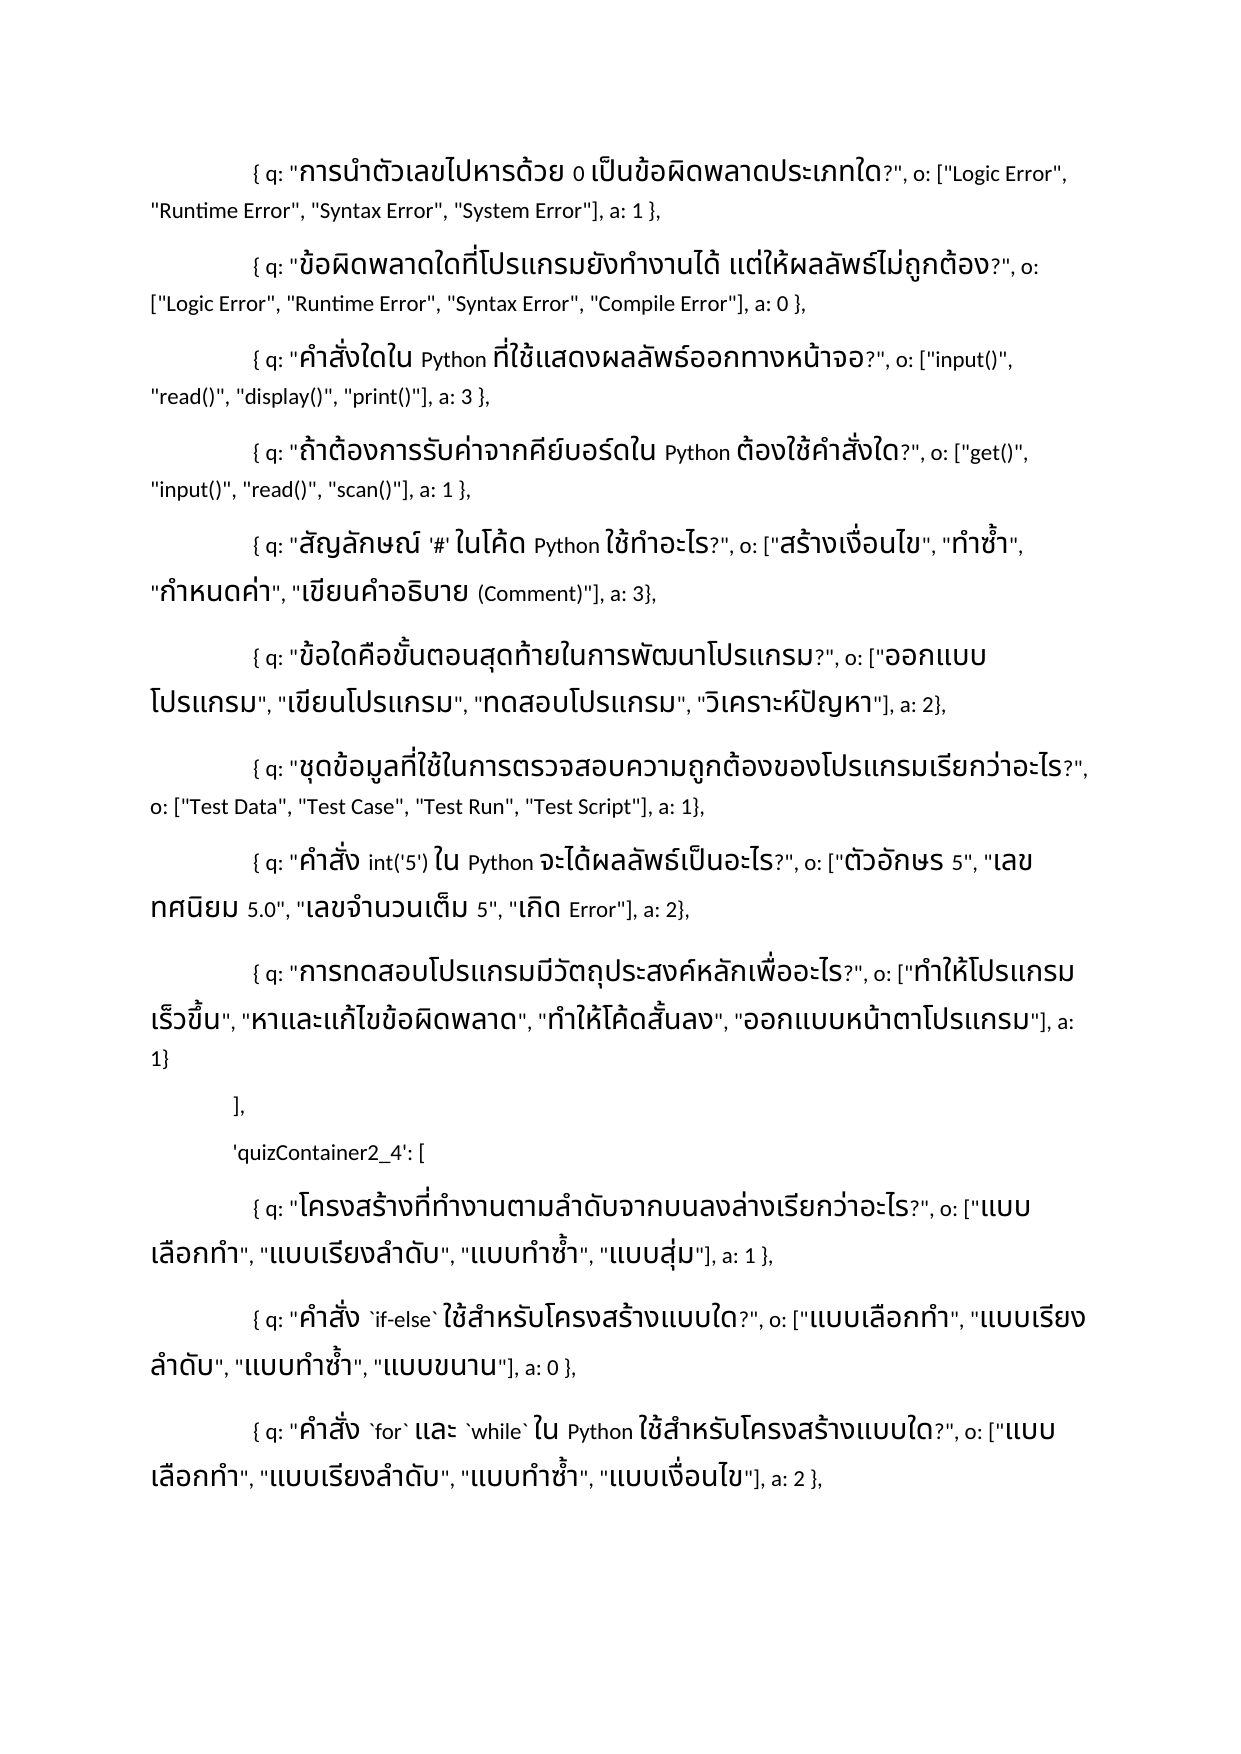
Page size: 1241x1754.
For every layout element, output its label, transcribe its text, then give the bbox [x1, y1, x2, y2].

text { q: "ชุดข้อมูลที่ใช้ในการตรวจสอบความถูกต้องของโปรแกรมเรียกว่าอะไร?", o: ["Test Data", "Test Case", "Test Run", "Test Script"], a: 1}, [150, 746, 1090, 820]
text { q: "ข้อผิดพลาดใดที่โปรแกรมยังทำงานได้ แต่ให้ผลลัพธ์ไม่ถูกต้อง?", o: ["Logic Error", "Runtime Error", "Syntax Error", "Compile Error"], a: 0 }, [150, 243, 1090, 317]
text { q: "ข้อใดคือขั้นตอนสุดท้ายในการพัฒนาโปรแกรม?", o: ["ออกแบบโปรแกรม", "เขียนโปรแกรม", "ทดสอบโปรแกรม", "วิเคราะห์ปัญหา"], a: 2}, [150, 634, 1090, 726]
text { q: "สัญลักษณ์ '#' ในโค้ด Python ใช้ทำอะไร?", o: ["สร้างเงื่อนไข", "ทำซ้ำ", "กำหนดค่า", "เขียนคำอธิบาย (Comment)"], a: 3}, [150, 522, 1090, 614]
text { q: "คำสั่งใดใน Python ที่ใช้แสดงผลลัพธ์ออกทางหน้าจอ?", o: ["input()", "read()", "display()", "print()"], a: 3 }, [150, 336, 1090, 411]
text { q: "โครงสร้างที่ทำงานตามลำดับจากบนลงล่างเรียกว่าอะไร?", o: ["แบบเลือกทำ", "แบบเรียงลำดับ", "แบบทำซ้ำ", "แบบสุ่ม"], a: 1 }, [150, 1185, 1090, 1277]
text { q: "การทดสอบโปรแกรมมีวัตถุประสงค์หลักเพื่ออะไร?", o: ["ทำให้โปรแกรมเร็วขึ้น", "หาและแก้ไขข้อผิดพลาด", "ทำให้โค้ดสั้นลง", "ออกแบบหน้าตาโปรแกรม"], a: 1} [150, 951, 1090, 1072]
text 'quizContainer2_4': [ [150, 1138, 1090, 1166]
text { q: "ถ้าต้องการรับค่าจากคีย์บอร์ดใน Python ต้องใช้คำสั่งใด?", o: ["get()", "input()", "read()", "scan()"], a: 1 }, [150, 429, 1090, 504]
text ], [150, 1091, 1090, 1119]
text { q: "การนำตัวเลขไปหารด้วย 0 เป็นข้อผิดพลาดประเภทใด?", o: ["Logic Error", "Runtime Error", "Syntax Error", "System Error"], a: 1 }, [150, 150, 1090, 224]
text { q: "คำสั่ง `if-else` ใช้สำหรับโครงสร้างแบบใด?", o: ["แบบเลือกทำ", "แบบเรียงลำดับ", "แบบทำซ้ำ", "แบบขนาน"], a: 0 }, [150, 1297, 1090, 1388]
text { q: "คำสั่ง int('5') ใน Python จะได้ผลลัพธ์เป็นอะไร?", o: ["ตัวอักษร 5", "เลขทศนิยม 5.0", "เลขจำนวนเต็ม 5", "เกิด Error"], a: 2}, [150, 839, 1090, 931]
text { q: "คำสั่ง `for` และ `while` ใน Python ใช้สำหรับโครงสร้างแบบใด?", o: ["แบบเลือกทำ", "แบบเรียงลำดับ", "แบบทำซ้ำ", "แบบเงื่อนไข"], a: 2 }, [150, 1408, 1090, 1500]
